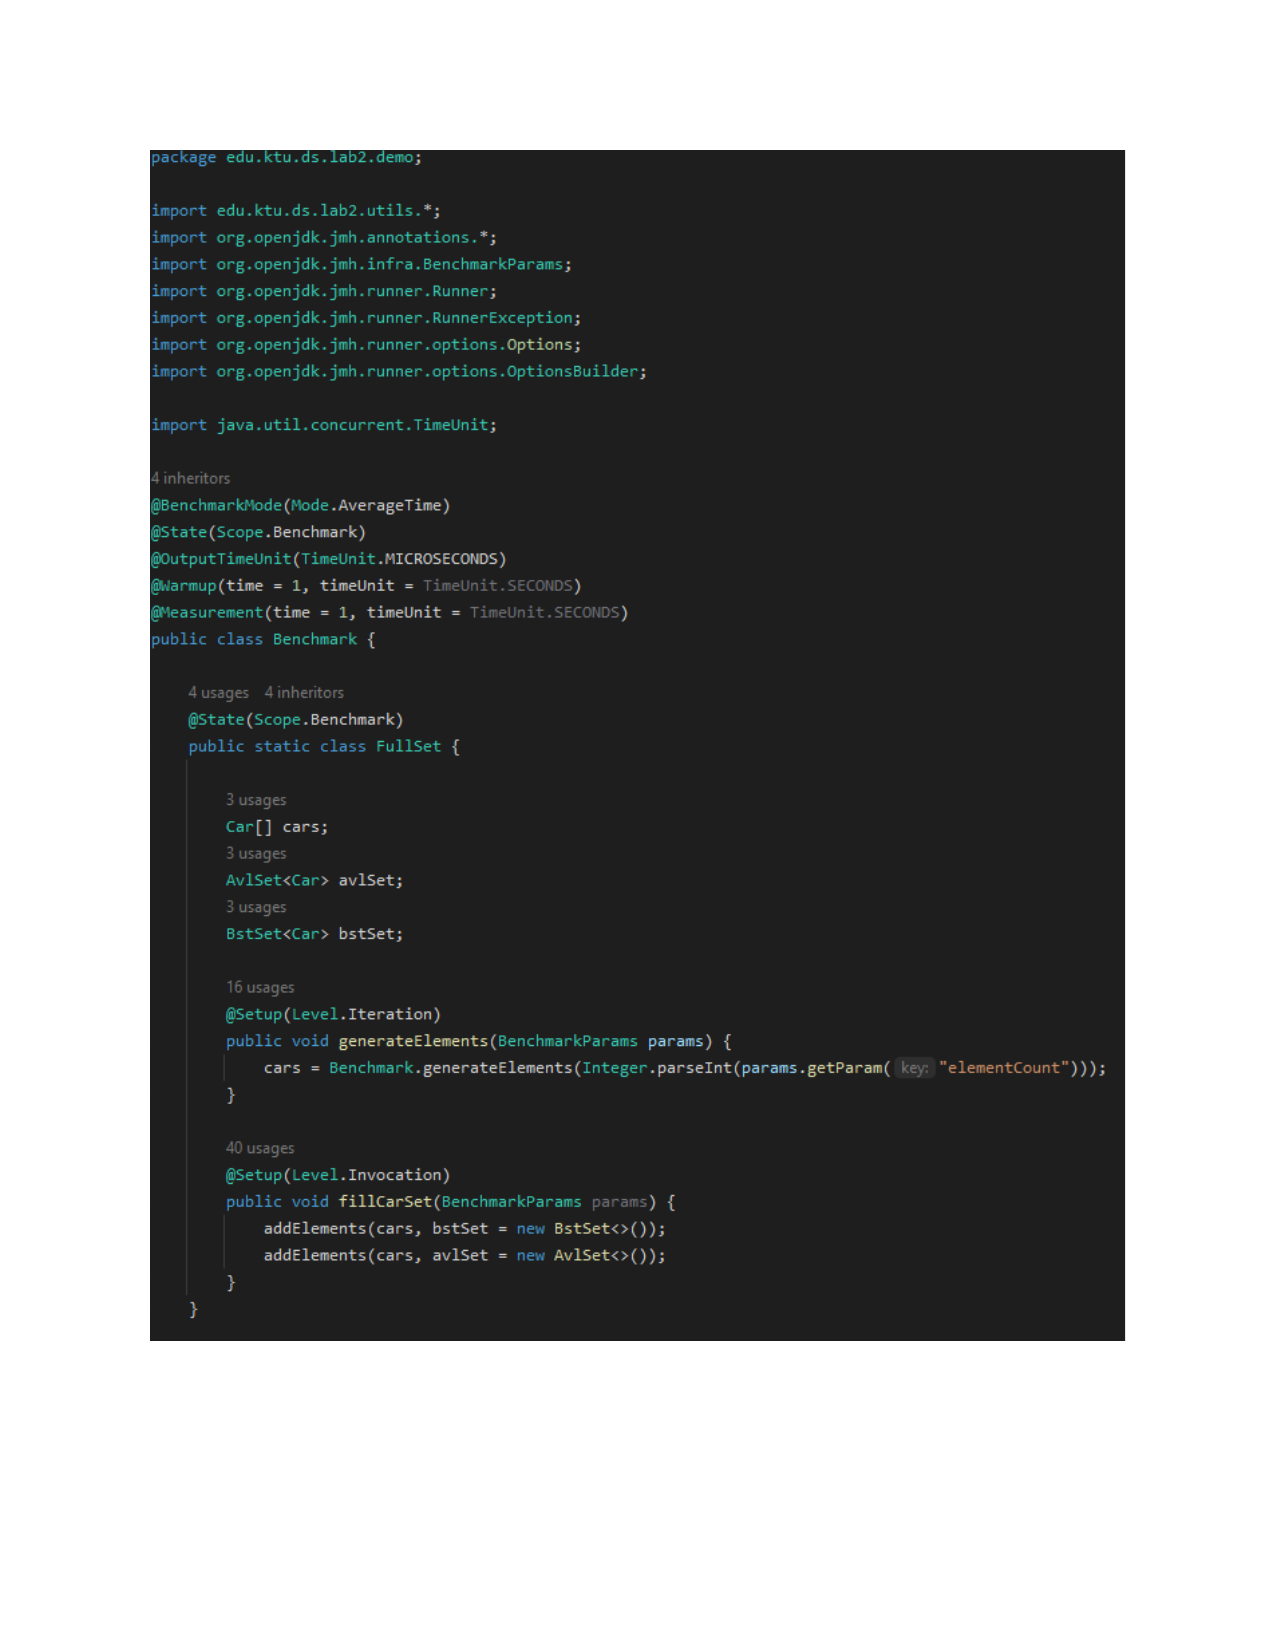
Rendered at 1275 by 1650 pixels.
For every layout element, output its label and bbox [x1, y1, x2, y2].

picture [150, 150, 1125, 1341]
